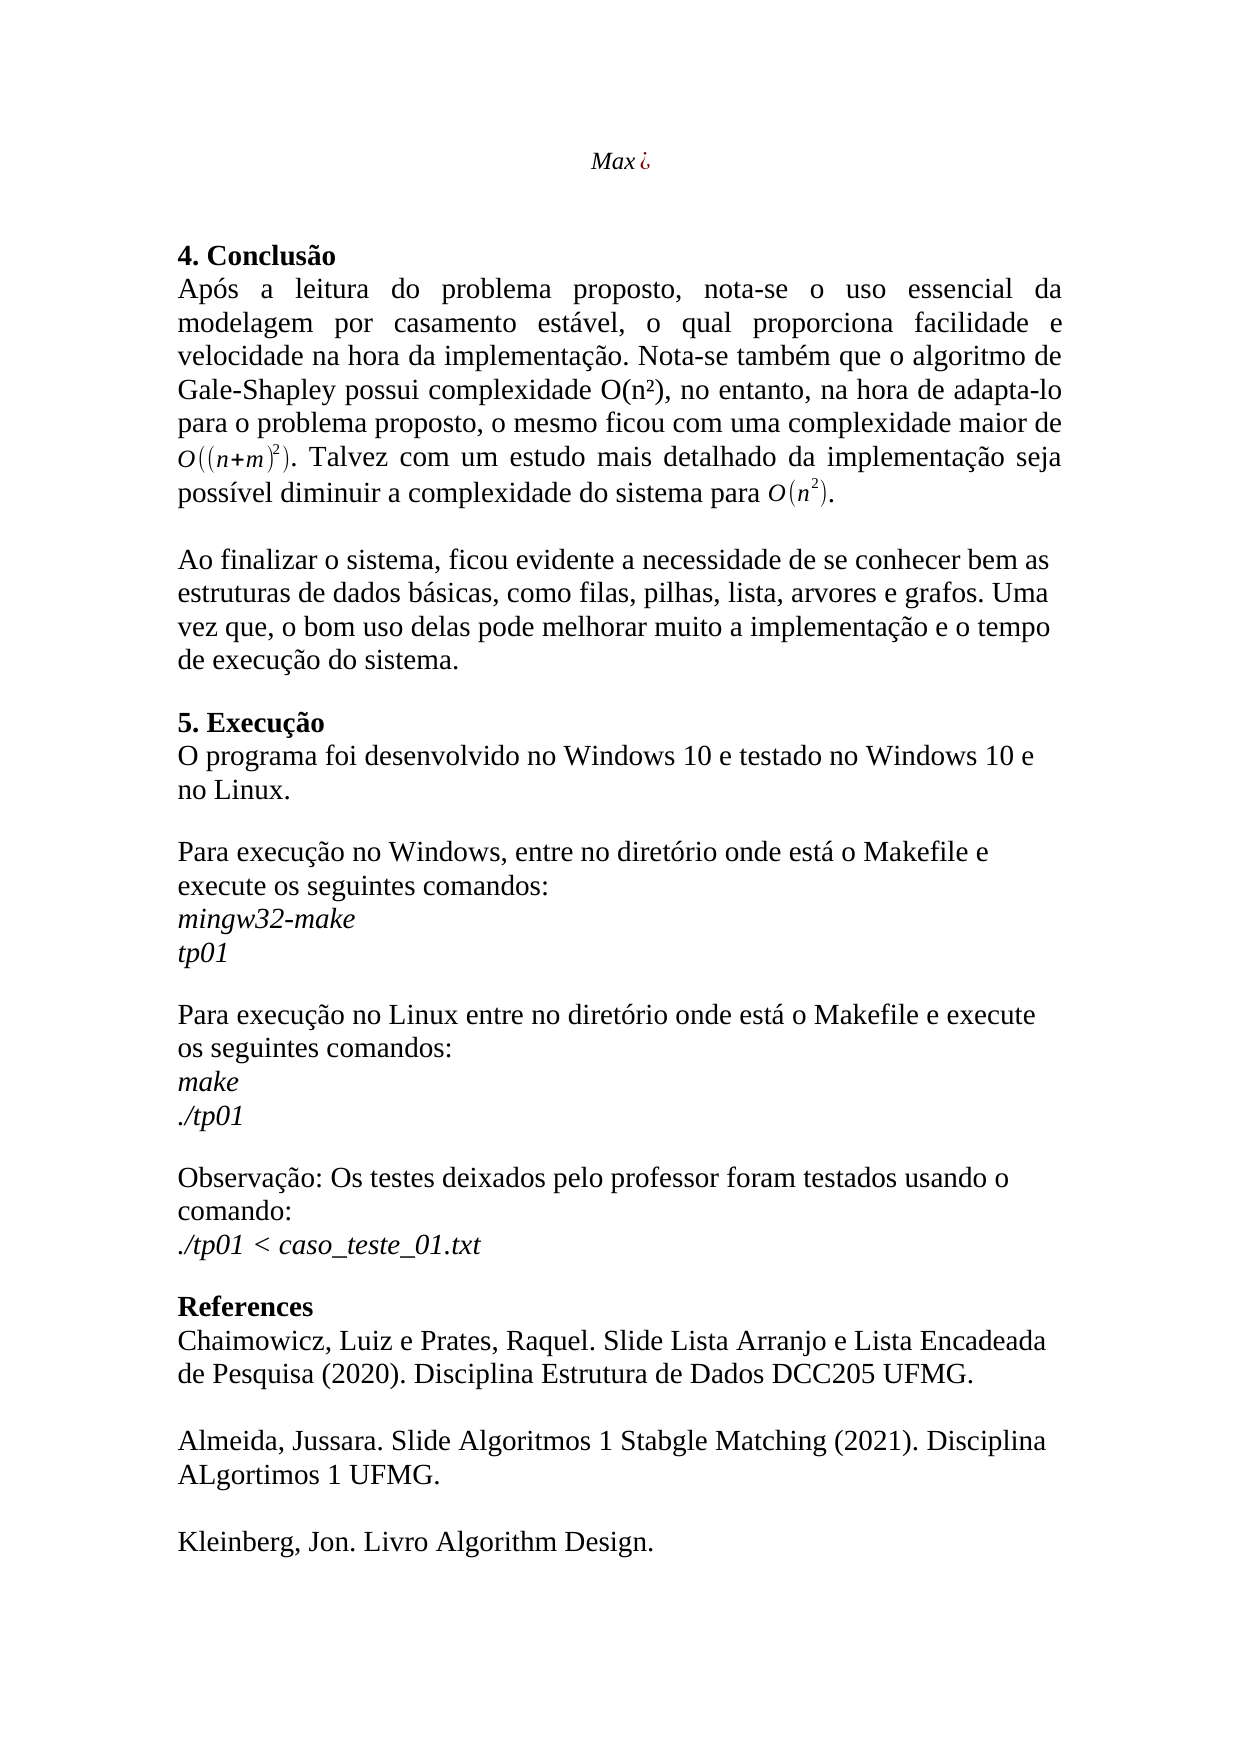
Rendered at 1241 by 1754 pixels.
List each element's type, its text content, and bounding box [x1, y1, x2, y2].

text ./tp01 [177, 1098, 1063, 1131]
text Observação: Os testes deixados pelo professor foram testados usando o comando: [177, 1160, 1063, 1227]
text 5. Execução [177, 705, 1063, 738]
text Após a leitura do problema proposto, nota-se o uso essencial da modelagem por casamento estável, o qual proporciona facilidade e velocidade na hora da implementação. Nota-se também que o algoritmo de Gale-Shapley possui complexidade O(n²), no entanto, na hora de adapta-lo para o problema proposto, o mesmo ficou com uma complexidade maior de . Talvez com um estudo mais detalhado da implementação seja possível diminuir a complexidade do sistema para . [177, 271, 1063, 508]
text References [177, 1289, 1063, 1323]
text Kleinberg, Jon. Livro Algorithm Design. [177, 1524, 1063, 1558]
text tp01 [177, 935, 1063, 968]
text ./tp01 < caso_teste_01.txt [177, 1227, 1063, 1261]
text Almeida, Jussara. Slide Algoritmos 1 Stabgle Matching (2021). Disciplina ALgortimos 1 UFMG. [177, 1423, 1063, 1491]
text Chaimowicz, Luiz e Prates, Raquel. Slide Lista Arranjo e Lista Encadeada de Pesquisa (2020). Disciplina Estrutura de Dados DCC205 UFMG. [177, 1323, 1063, 1390]
text mingw32-make [177, 901, 1063, 935]
text Ao finalizar o sistema, ficou evidente a necessidade de se conhecer bem as estruturas de dados básicas, como filas, pilhas, lista, arvores e grafos. Uma vez que, o bom uso delas pode melhorar muito a implementação e o tempo de execução do sistema. [177, 542, 1063, 676]
text Para execução no Linux entre no diretório onde está o Makefile e execute os seguintes comandos: [177, 997, 1063, 1064]
text O programa foi desenvolvido no Windows 10 e testado no Windows 10 e no Linux. [177, 738, 1063, 805]
text make [177, 1064, 1063, 1098]
text Para execução no Windows, entre no diretório onde está o Makefile e execute os seguintes comandos: [177, 834, 1063, 901]
text 4. Conclusão [177, 238, 1063, 271]
